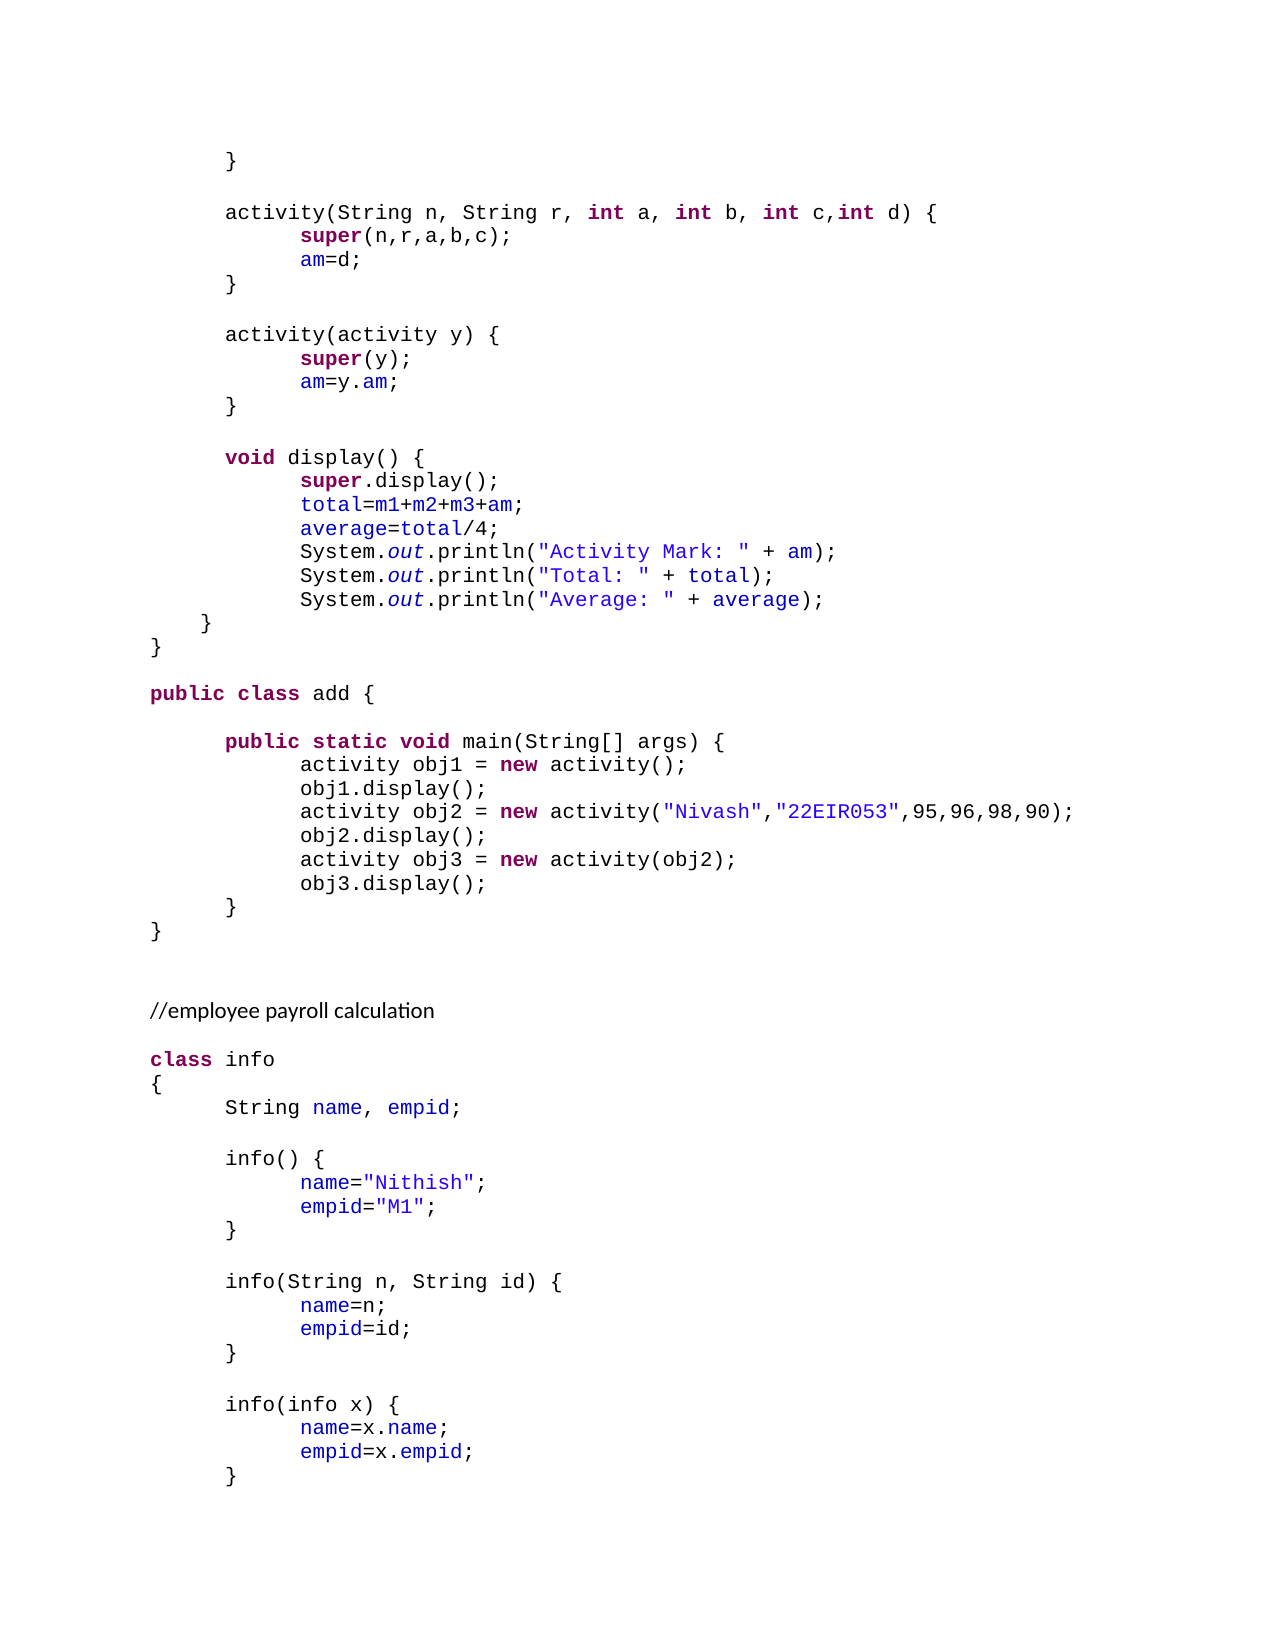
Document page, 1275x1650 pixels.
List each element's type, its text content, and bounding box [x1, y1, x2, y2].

text activity obj1 = new activity(); [150, 754, 1125, 778]
text } [150, 395, 1125, 419]
text System.out.println("Average: " + average); [150, 589, 1125, 612]
text average=total/4; [150, 518, 1125, 541]
text total=m1+m2+m3+am; [150, 494, 1125, 518]
text obj3.display(); [150, 872, 1125, 896]
text } [150, 150, 1125, 174]
text am=d; [150, 249, 1125, 273]
text activity(activity y) { [150, 324, 1125, 348]
text } [150, 1464, 1125, 1488]
text } [150, 896, 1125, 920]
text } [150, 273, 1125, 296]
text am=y.am; [150, 372, 1125, 395]
text name="Nithish"; [150, 1172, 1125, 1196]
text activity obj2 = new activity("Nivash","22EIR053",95,96,98,90); [150, 802, 1125, 825]
text class info [150, 1049, 1125, 1073]
text System.out.println("Activity Mark: " + am); [150, 541, 1125, 565]
text //employee payroll calculation [150, 996, 1125, 1024]
text activity obj3 = new activity(obj2); [150, 849, 1125, 872]
text public static void main(String[] args) { [150, 731, 1125, 754]
text } [150, 612, 1125, 636]
text obj1.display(); [150, 778, 1125, 802]
text void display() { [150, 447, 1125, 471]
text } [150, 1219, 1125, 1243]
text super(n,r,a,b,c); [150, 225, 1125, 249]
text info() { [150, 1148, 1125, 1172]
text activity(String n, String r, int a, int b, int c,int d) { [150, 202, 1125, 225]
text obj2.display(); [150, 825, 1125, 849]
text } [150, 636, 1125, 660]
text empid=id; [150, 1318, 1125, 1342]
text public class add { [150, 683, 1125, 707]
text name=n; [150, 1295, 1125, 1318]
text info(info x) { [150, 1394, 1125, 1417]
text { [150, 1073, 1125, 1097]
text empid="M1"; [150, 1196, 1125, 1219]
text String name, empid; [150, 1097, 1125, 1120]
text } [150, 1342, 1125, 1366]
text super.display(); [150, 471, 1125, 494]
text empid=x.empid; [150, 1441, 1125, 1464]
text name=x.name; [150, 1417, 1125, 1441]
text System.out.println("Total: " + total); [150, 565, 1125, 589]
text } [150, 920, 1125, 943]
text info(String n, String id) { [150, 1271, 1125, 1295]
text super(y); [150, 348, 1125, 372]
